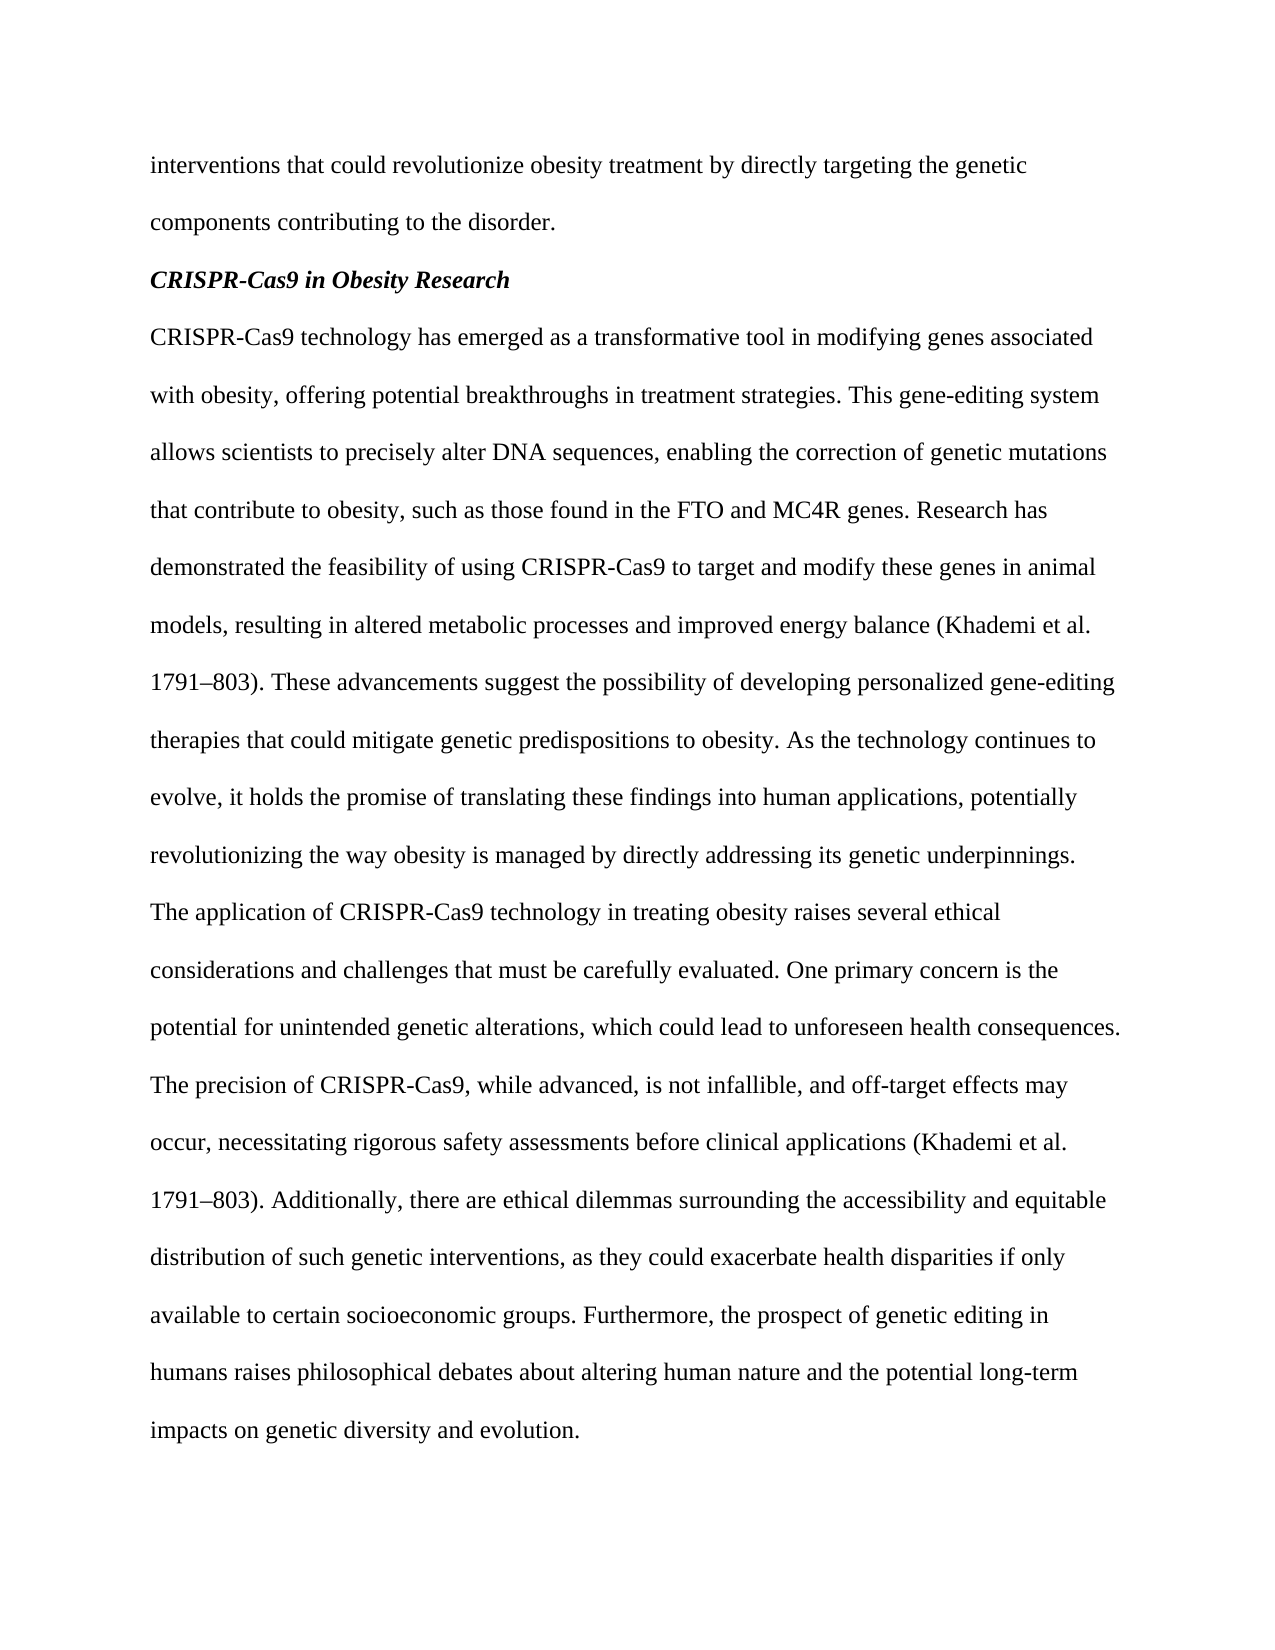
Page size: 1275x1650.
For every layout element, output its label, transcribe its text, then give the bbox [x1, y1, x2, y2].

text The application of CRISPR-Cas9 technology in treating obesity raises several ethical considerations and challenges that must be carefully evaluated. One primary concern is the potential for unintended genetic alterations, which could lead to unforeseen health consequences. The precision of CRISPR-Cas9, while advanced, is not infallible, and off-target effects may occur, necessitating rigorous safety assessments before clinical applications (Khademi et al. 1791–803). Additionally, there are ethical dilemmas surrounding the accessibility and equitable distribution of such genetic interventions, as they could exacerbate health disparities if only available to certain socioeconomic groups. Furthermore, the prospect of genetic editing in humans raises philosophical debates about altering human nature and the potential long-term impacts on genetic diversity and evolution. [150, 897, 1125, 1444]
text CRISPR-Cas9 technology has emerged as a transformative tool in modifying genes associated with obesity, offering potential breakthroughs in treatment strategies. This gene-editing system allows scientists to precisely alter DNA sequences, enabling the correction of genetic mutations that contribute to obesity, such as those found in the FTO and MC4R genes. Research has demonstrated the feasibility of using CRISPR-Cas9 to target and modify these genes in animal models, resulting in altered metabolic processes and improved energy balance (Khademi et al. 1791–803). These advancements suggest the possibility of developing personalized gene-editing therapies that could mitigate genetic predispositions to obesity. As the technology continues to evolve, it holds the promise of translating these findings into human applications, potentially revolutionizing the way obesity is managed by directly addressing its genetic underpinnings. [150, 322, 1125, 869]
subtitle CRISPR-Cas9 in Obesity Research [150, 265, 1125, 294]
